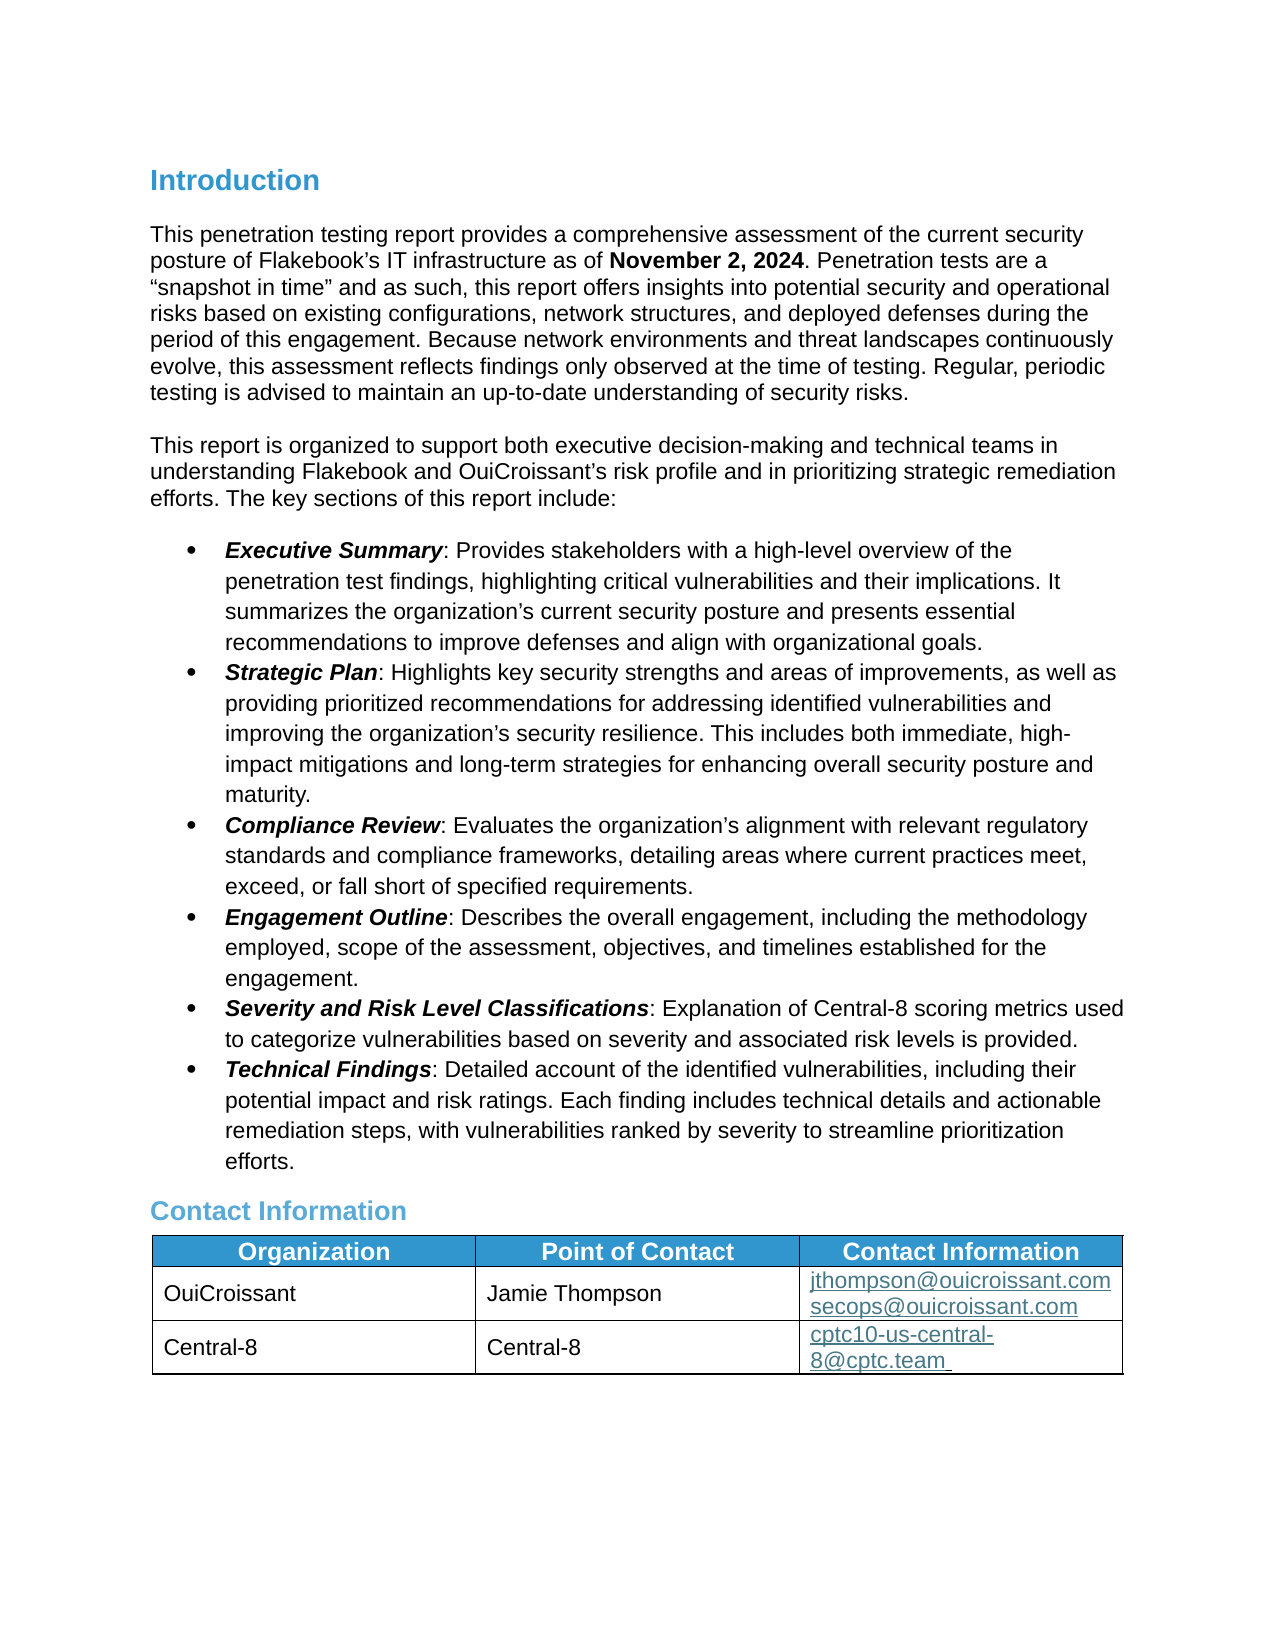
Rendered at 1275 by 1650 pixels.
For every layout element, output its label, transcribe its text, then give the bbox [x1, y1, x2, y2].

subtitle Introduction [150, 162, 1125, 196]
table_cell Jamie Thompson [476, 1267, 799, 1319]
table_header Organization [153, 1236, 475, 1266]
table_cell Central-8 [476, 1321, 799, 1373]
table_cell Central-8 [153, 1321, 475, 1373]
text This report is organized to support both executive decision-making and technical teams in understanding Flakebook and OuiCroissant’s risk profile and in prioritizing strategic remediation efforts. The key sections of this report include: [150, 432, 1125, 511]
list Engagement Outline: Describes the overall engagement, including the methodology employed, scope of the assessment, objectives, and timelines established for the engagement. [187, 903, 1125, 991]
table_cell jthompson@ouicroissant.com secops@ouicroissant.com [800, 1267, 1122, 1319]
subtitle Contact Information [150, 1195, 1125, 1226]
text This penetration testing report provides a comprehensive assessment of the current security posture of Flakebook’s IT infrastructure as of November 2, 2024. Penetration tests are a “snapshot in time” and as such, this report offers insights into potential security and operational risks based on existing configurations, network structures, and deployed defenses during the period of this engagement. Because network environments and threat landscapes continuously evolve, this assessment reflects findings only observed at the time of testing. Regular, periodic testing is advised to maintain an up-to-date understanding of security risks. [150, 221, 1125, 406]
list Strategic Plan: Highlights key security strengths and areas of improvements, as well as providing prioritized recommendations for addressing identified vulnerabilities and improving the organization’s security resilience. This includes both immediate, high-impact mitigations and long-term strategies for enhancing overall security posture and maturity. [187, 659, 1125, 808]
list Compliance Review: Evaluates the organization’s alignment with relevant regulatory standards and compliance frameworks, detailing areas where current practices meet, exceed, or fall short of specified requirements. [187, 812, 1125, 899]
table_header Point of Contact [476, 1236, 799, 1266]
list Severity and Risk Level Classifications: Explanation of Central-8 scoring metrics used to categorize vulnerabilities based on severity and associated risk levels is provided. [187, 995, 1125, 1052]
list Executive Summary: Provides stakeholders with a high-level overview of the penetration test findings, highlighting critical vulnerabilities and their implications. It summarizes the organization’s current security posture and presents essential recommendations to improve defenses and align with organizational goals. [187, 537, 1125, 655]
table_cell cptc10-us-central-8@cptc.team [800, 1321, 1122, 1373]
table_cell OuiCroissant [153, 1267, 475, 1319]
list Technical Findings: Detailed account of the identified vulnerabilities, including their potential impact and risk ratings. Each finding includes technical details and actionable remediation steps, with vulnerabilities ranked by severity to streamline prioritization efforts. [187, 1056, 1125, 1174]
table_header Contact Information [800, 1236, 1122, 1266]
